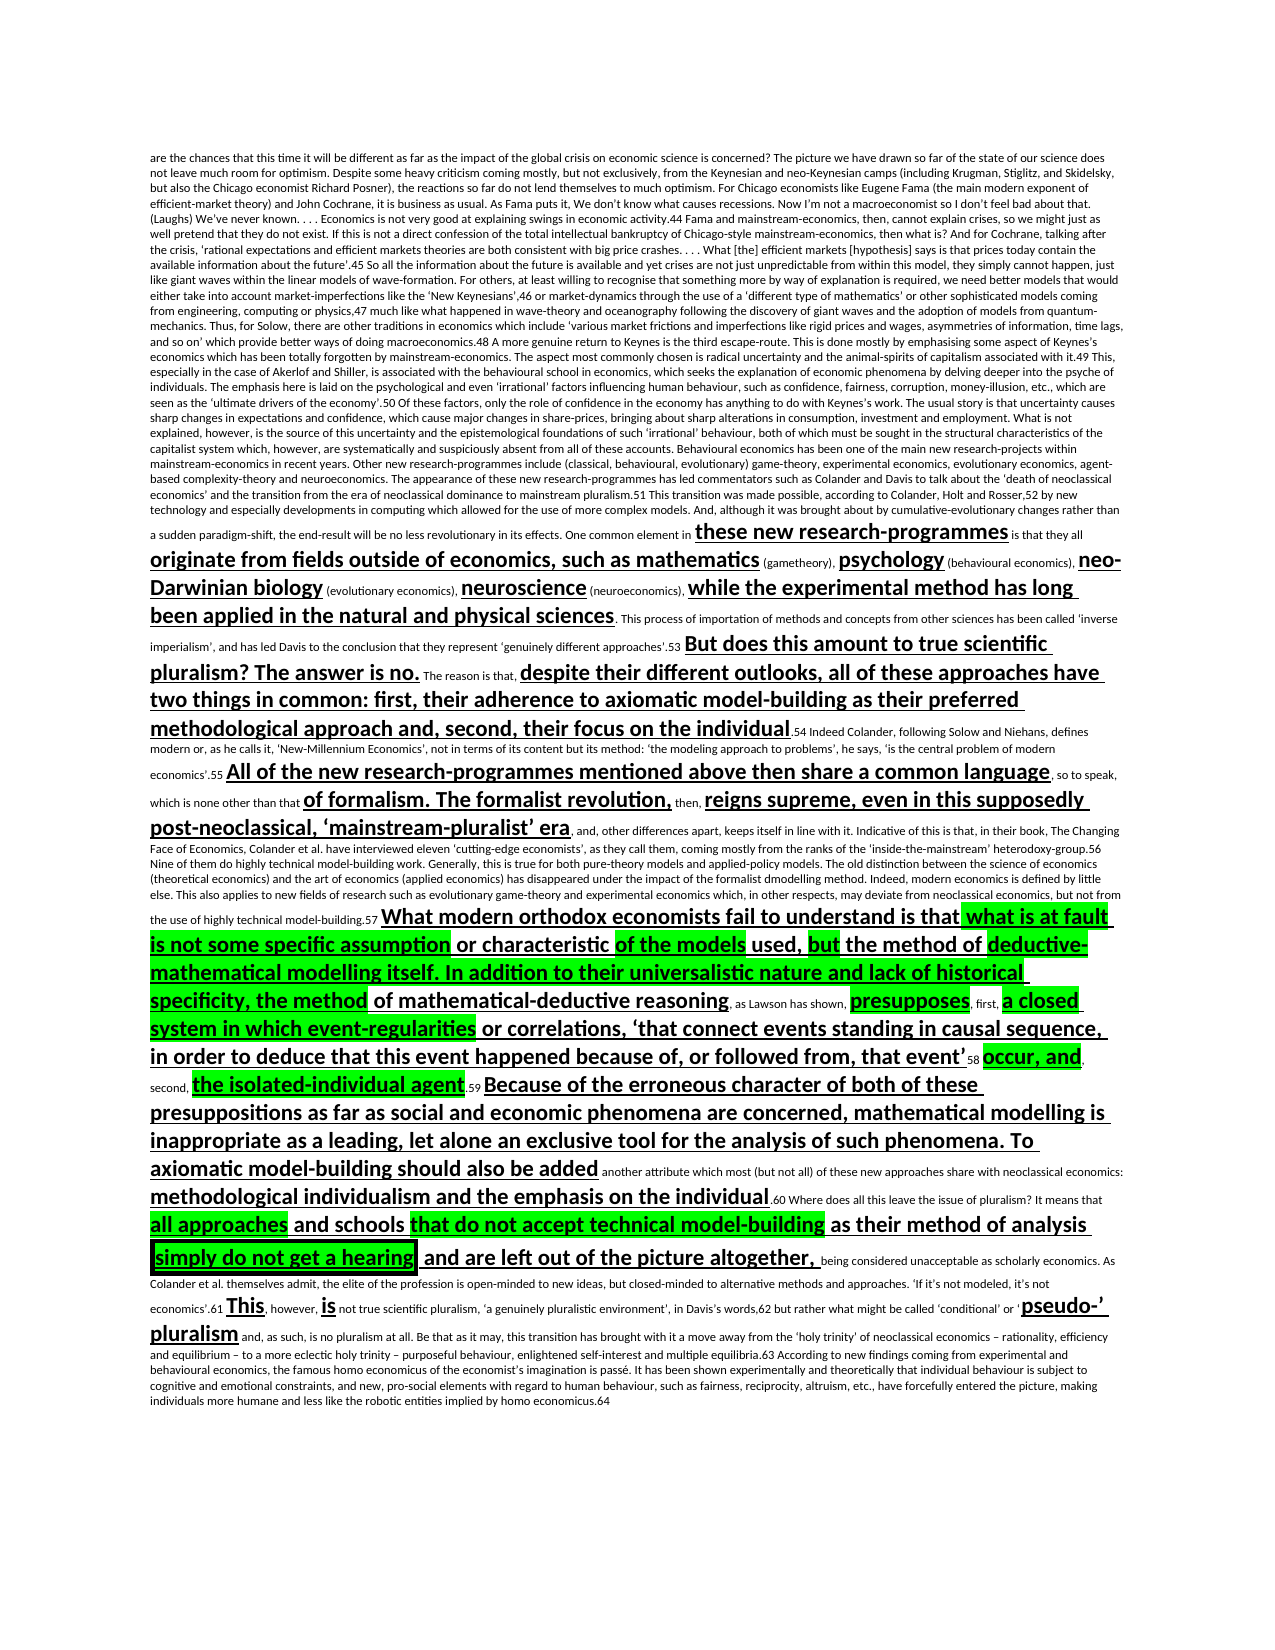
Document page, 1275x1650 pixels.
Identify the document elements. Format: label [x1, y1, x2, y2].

text [150, 150, 1125, 1408]
